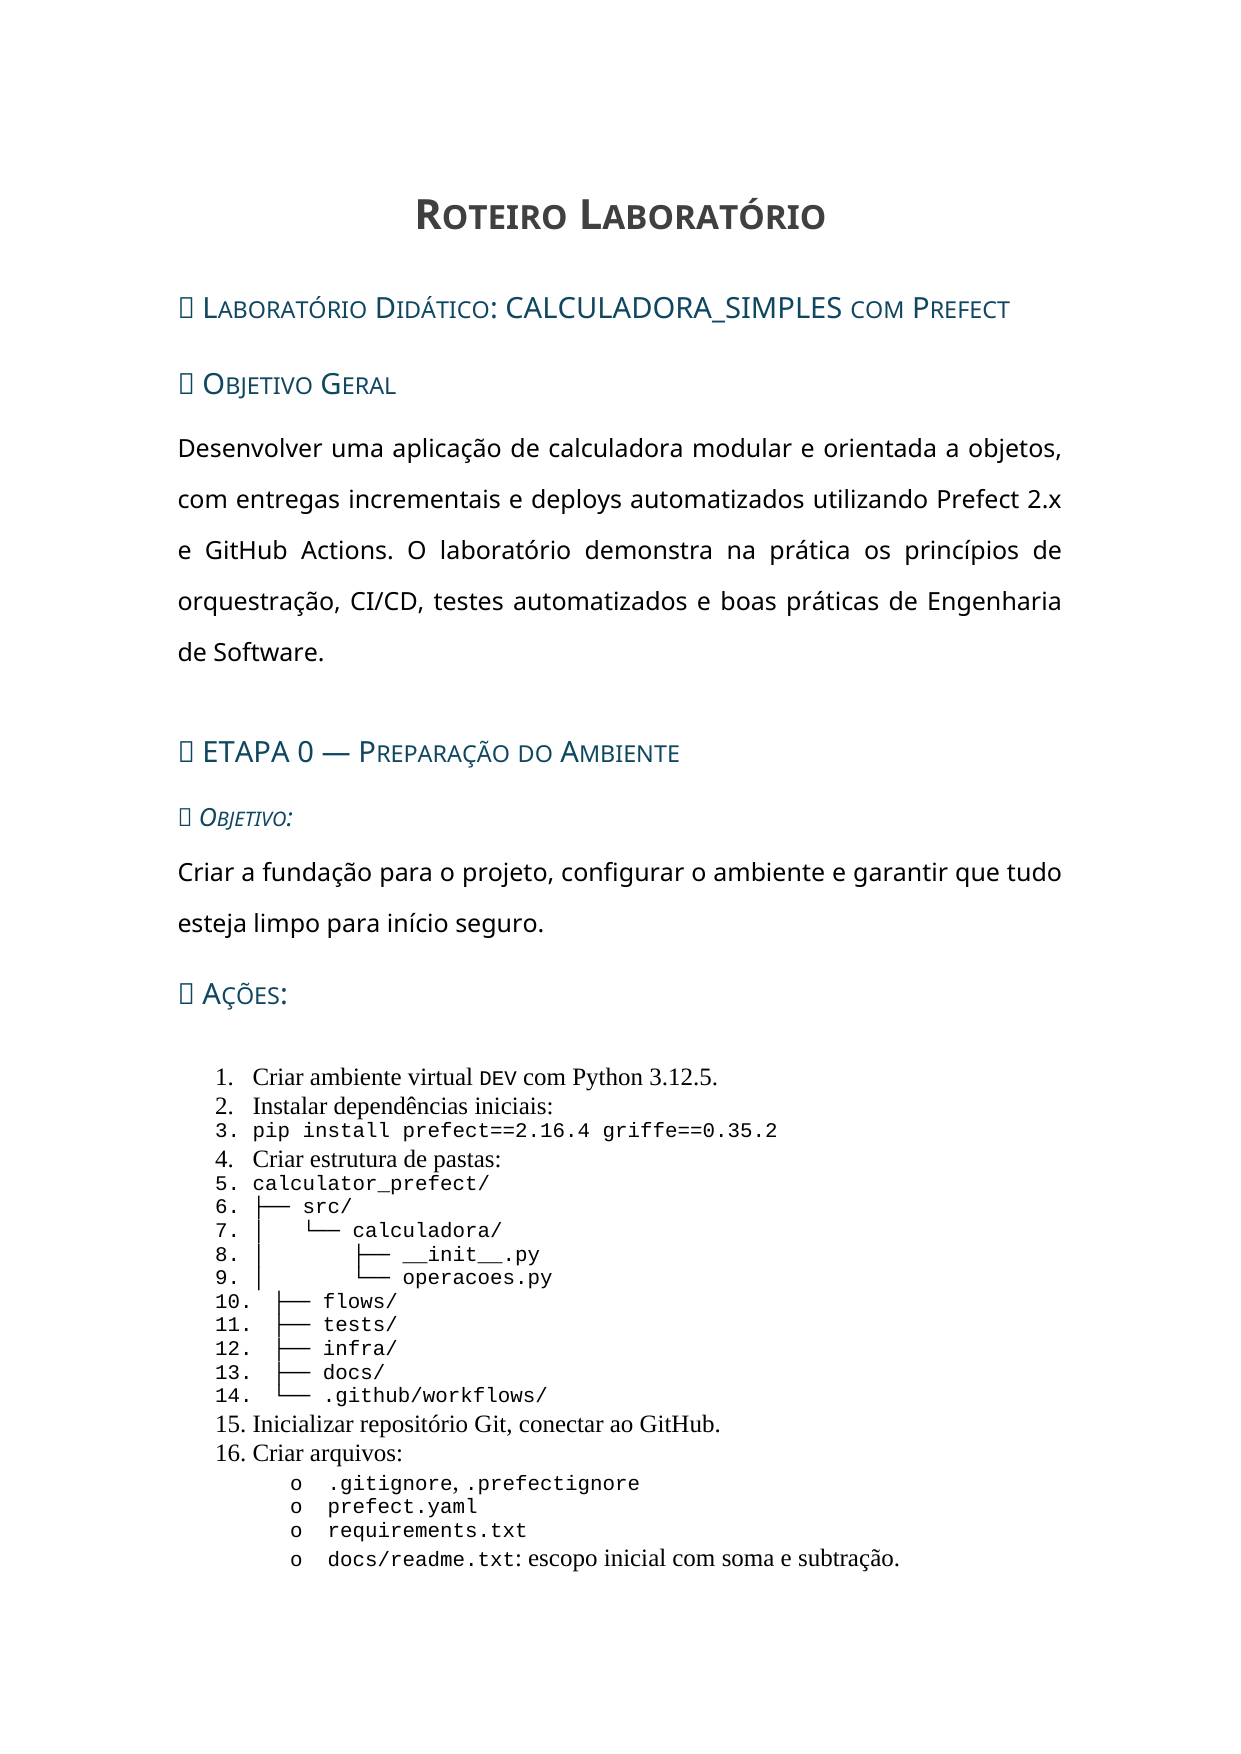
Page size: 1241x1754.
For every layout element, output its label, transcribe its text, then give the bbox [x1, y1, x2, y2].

subtitle 📌 Objetivo: [177, 799, 1063, 833]
list ├── flows/ [279, 1291, 1063, 1314]
list Inicializar repositório Git, conectar ao GitHub. [215, 1409, 1063, 1438]
list Criar ambiente virtual DEV com Python 3.12.5. [215, 1062, 1063, 1091]
text Desenvolver uma aplicação de calculadora modular e orientada a objetos, com entregas incrementais e deploys automatizados utilizando Prefect 2.x e GitHub Actions. O laboratório demonstra na prática os princípios de orquestração, CI/CD, testes automatizados e boas práticas de Engenharia de Software. [177, 431, 1063, 669]
list │ └── calculadora/ [259, 1220, 1063, 1243]
list pip install prefect==2.16.4 griffe==0.35.2 [215, 1120, 1063, 1144]
list .gitignore, .prefectignore [290, 1467, 1063, 1496]
subtitle 🌟 Objetivo Geral [177, 363, 1063, 403]
list ├── flows/ [215, 1291, 278, 1314]
list requirements.txt [290, 1520, 1063, 1543]
list calculator_prefect/ [215, 1173, 1063, 1196]
list prefect.yaml [290, 1496, 1063, 1520]
text Criar a fundação para o projeto, configurar o ambiente e garantir que tudo esteja limpo para início seguro. [177, 854, 1063, 939]
list ├── docs/ [279, 1362, 1063, 1385]
list ├── src/ [215, 1196, 1063, 1220]
list Instalar dependências iniciais: [215, 1091, 1063, 1120]
list Criar arquivos: [215, 1438, 1063, 1467]
subtitle ✅ ETAPA 0 — Preparação do Ambiente [177, 731, 1063, 771]
list docs/readme.txt: escopo inicial com soma e subtração. [290, 1543, 1063, 1573]
list │ ├── __init__.py [215, 1243, 1063, 1267]
list ├── tests/ [215, 1314, 1063, 1338]
list │ └── operacoes.py [215, 1267, 1063, 1291]
subtitle Roteiro Laboratório [177, 185, 1063, 242]
list Criar estrutura de pastas: [215, 1144, 1063, 1173]
subtitle 🔧 Ações: [177, 973, 1063, 1013]
list └── .github/workflows/ [215, 1385, 1063, 1409]
list ├── infra/ [215, 1338, 1063, 1362]
list ├── docs/ [215, 1362, 278, 1385]
subtitle 🧪 Laboratório Didático: CALCULADORA_SIMPLES com Prefect [177, 287, 1063, 327]
